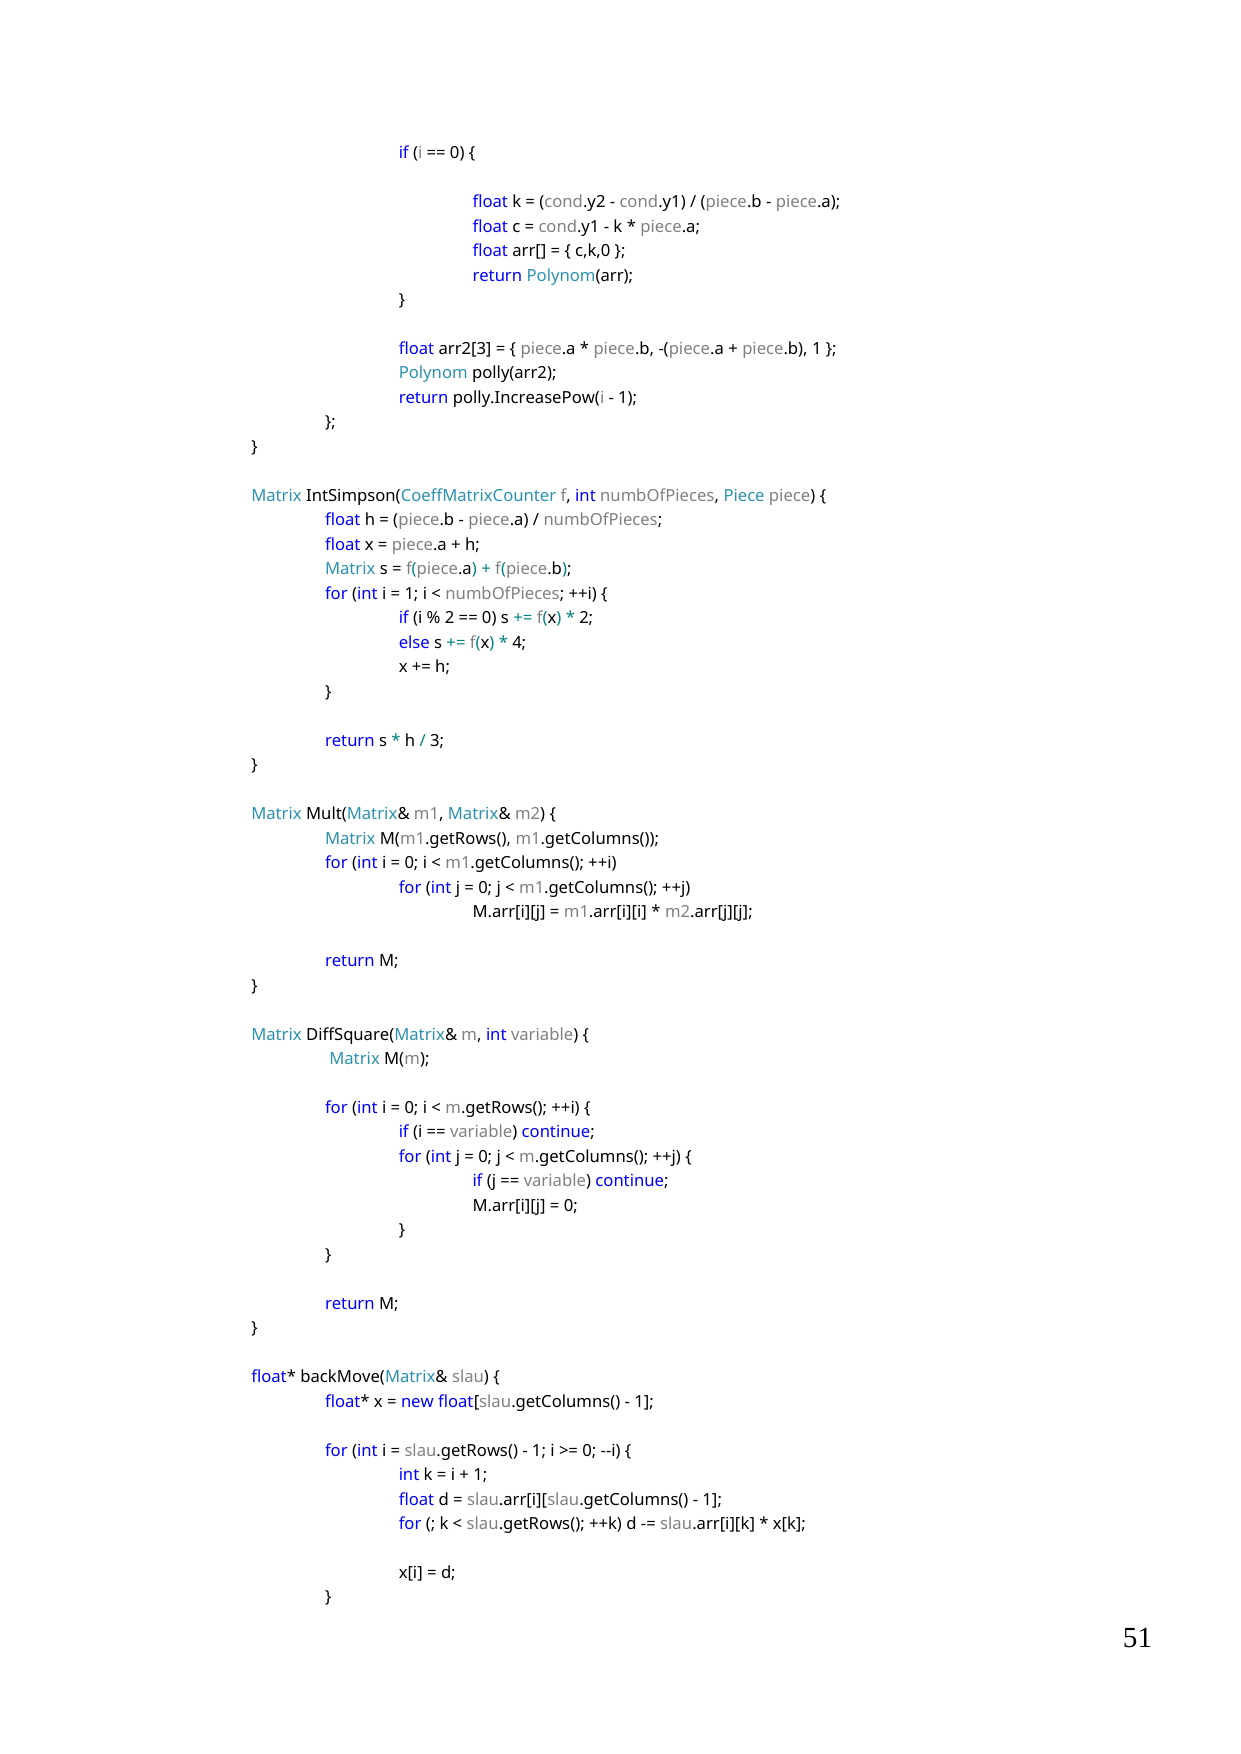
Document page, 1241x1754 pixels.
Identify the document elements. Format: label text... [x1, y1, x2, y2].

text if (i % 2 == 0) s += f(x) * 2; [177, 606, 1152, 629]
text } [177, 753, 1152, 776]
text for (int j = 0; j < m.getColumns(); ++j) { [177, 1144, 1152, 1167]
text int k = i + 1; [177, 1463, 1152, 1485]
text for (int i = 0; i < m.getRows(); ++i) { [177, 1096, 1152, 1118]
text float* backMove(Matrix& slau) { [177, 1365, 1152, 1387]
text if (i == 0) { [177, 141, 1152, 163]
text } [177, 1218, 1152, 1241]
text Matrix s = f(piece.a) + f(piece.b); [177, 557, 1152, 580]
text Matrix Mult(Matrix& m1, Matrix& m2) { [177, 802, 1152, 824]
text return polly.IncreasePow(i - 1); [177, 386, 1152, 408]
text Matrix M(m); [177, 1047, 1152, 1069]
text } [177, 1316, 1152, 1338]
text float x = piece.a + h; [177, 532, 1152, 555]
text return s * h / 3; [177, 728, 1152, 751]
text for (int i = 0; i < m1.getColumns(); ++i) [177, 851, 1152, 873]
text float arr2[3] = { piece.a * piece.b, -(piece.a + piece.b), 1 }; [177, 337, 1152, 359]
text for (; k < slau.getRows(); ++k) d -= slau.arr[i][k] * x[k]; [177, 1512, 1152, 1534]
text else s += f(x) * 4; [177, 630, 1152, 653]
text float k = (cond.y2 - cond.y1) / (piece.b - piece.a); [177, 190, 1152, 212]
text } [177, 1585, 1152, 1608]
text for (int i = 1; i < numbOfPieces; ++i) { [177, 581, 1152, 604]
text M.arr[i][j] = 0; [177, 1193, 1152, 1216]
text } [177, 973, 1152, 996]
text x += h; [177, 655, 1152, 678]
text Matrix IntSimpson(CoeffMatrixCounter f, int numbOfPieces, Piece piece) { [177, 483, 1152, 506]
text }; [177, 410, 1152, 433]
text float arr[] = { c,k,0 }; [177, 239, 1152, 261]
text M.arr[i][j] = m1.arr[i][i] * m2.arr[j][j]; [177, 900, 1152, 922]
text for (int j = 0; j < m1.getColumns(); ++j) [177, 875, 1152, 898]
text } [177, 288, 1152, 310]
text Matrix M(m1.getRows(), m1.getColumns()); [177, 826, 1152, 849]
text return M; [177, 1291, 1152, 1314]
text } [177, 434, 1152, 457]
text if (j == variable) continue; [177, 1169, 1152, 1192]
text return M; [177, 949, 1152, 971]
text for (int i = slau.getRows() - 1; i >= 0; --i) { [177, 1438, 1152, 1461]
text return Polynom(arr); [177, 263, 1152, 286]
text x[i] = d; [177, 1561, 1152, 1583]
text } [177, 679, 1152, 702]
text Polynom polly(arr2); [177, 361, 1152, 384]
text float h = (piece.b - piece.a) / numbOfPieces; [177, 508, 1152, 531]
text Matrix DiffSquare(Matrix& m, int variable) { [177, 1022, 1152, 1045]
text float* x = new float[slau.getColumns() - 1]; [177, 1389, 1152, 1412]
text float d = slau.arr[i][slau.getColumns() - 1]; [177, 1487, 1152, 1510]
text if (i == variable) continue; [177, 1120, 1152, 1143]
text float c = cond.y1 - k * piece.a; [177, 214, 1152, 237]
text } [177, 1242, 1152, 1265]
